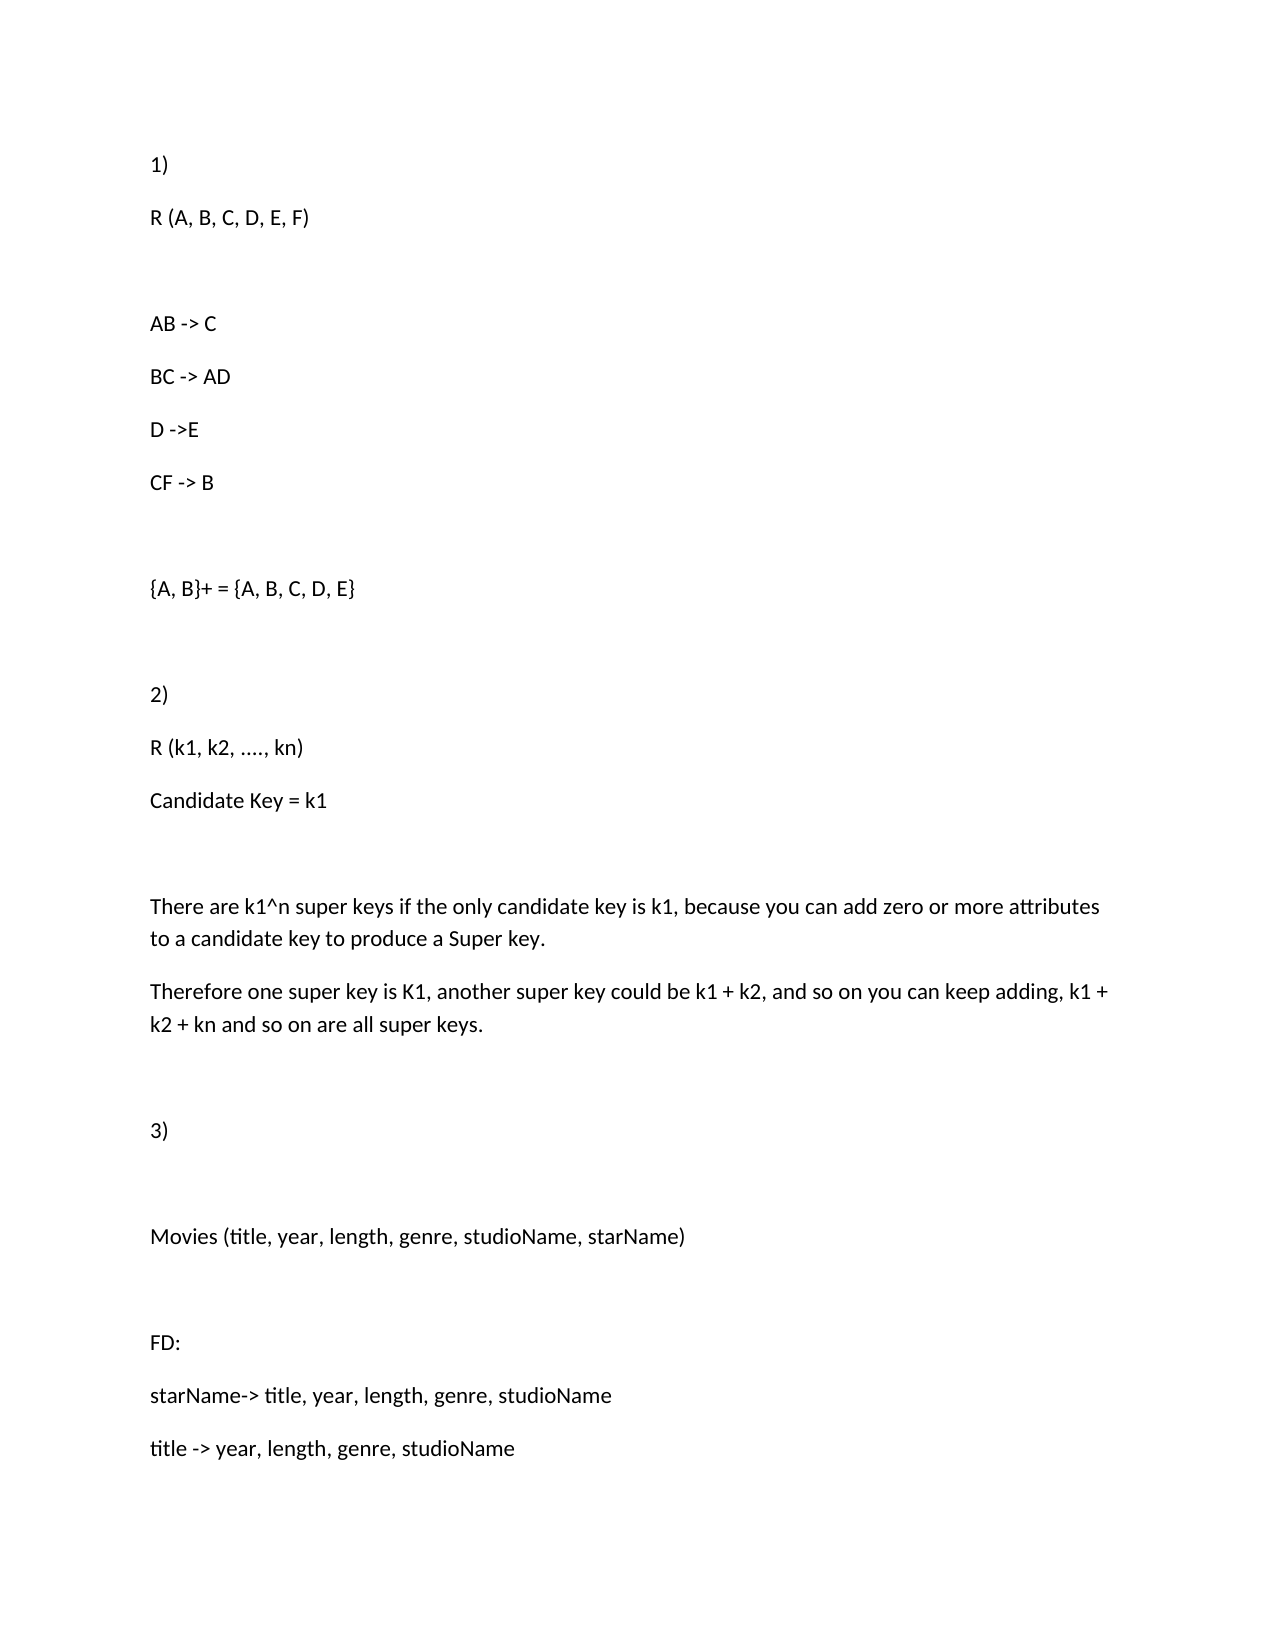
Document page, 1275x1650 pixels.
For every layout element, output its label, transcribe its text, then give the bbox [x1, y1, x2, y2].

text 1) [150, 150, 1125, 178]
text BC -> AD [150, 362, 1125, 390]
text AB -> C [150, 309, 1125, 337]
text There are k1^n super keys if the only candidate key is k1, because you can add zero or more attributes to a candidate key to produce a Super key. [150, 892, 1125, 952]
text CF -> B [150, 468, 1125, 496]
text 2) [150, 680, 1125, 708]
text R (k1, k2, ...., kn) [150, 733, 1125, 761]
text 3) [150, 1116, 1125, 1144]
text {A, B}+ = {A, B, C, D, E} [150, 574, 1125, 602]
text title -> year, length, genre, studioName [150, 1434, 1125, 1462]
text D ->E [150, 415, 1125, 443]
text starName-> title, year, length, genre, studioName [150, 1381, 1125, 1409]
text FD: [150, 1328, 1125, 1356]
text Movies (title, year, length, genre, studioName, starName) [150, 1222, 1125, 1250]
text R (A, B, C, D, E, F) [150, 203, 1125, 231]
text Candidate Key = k1 [150, 786, 1125, 814]
text Therefore one super key is K1, another super key could be k1 + k2, and so on you can keep adding, k1 + k2 + kn and so on are all super keys. [150, 977, 1125, 1038]
